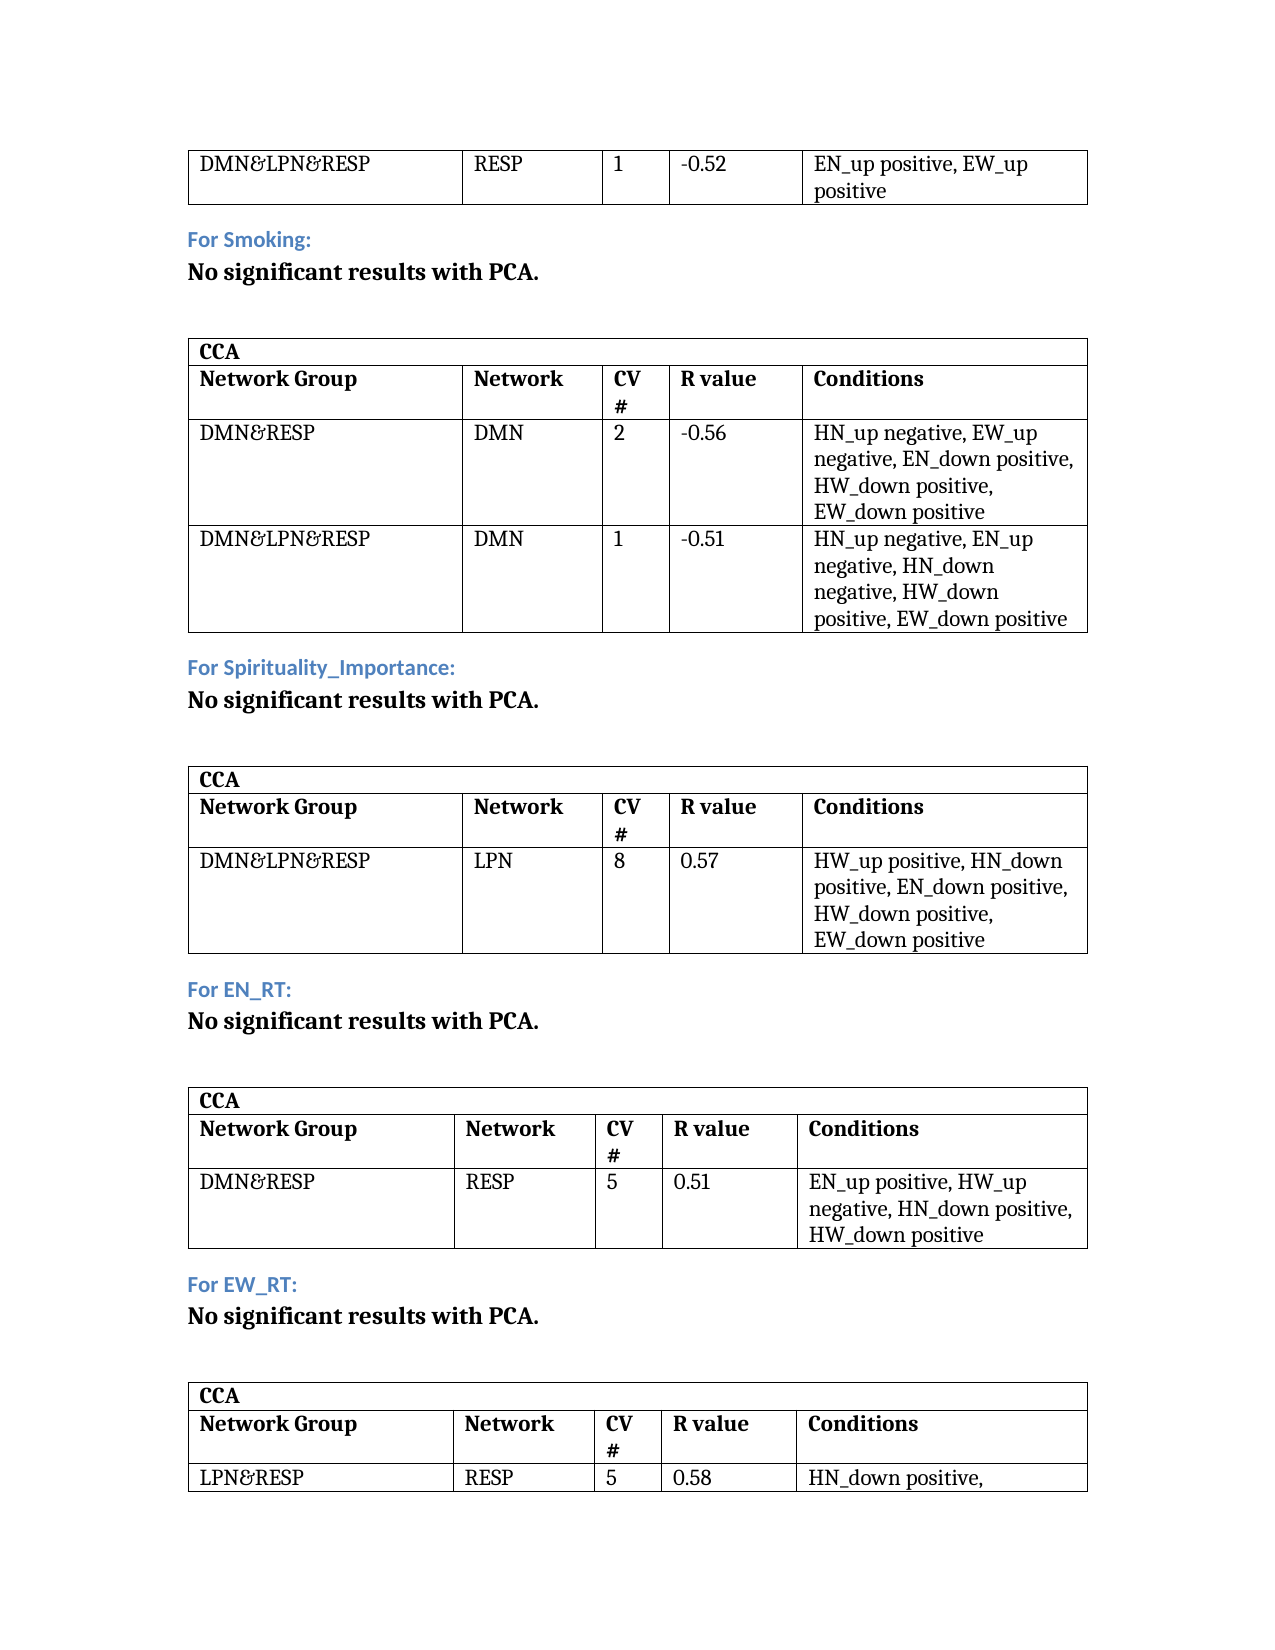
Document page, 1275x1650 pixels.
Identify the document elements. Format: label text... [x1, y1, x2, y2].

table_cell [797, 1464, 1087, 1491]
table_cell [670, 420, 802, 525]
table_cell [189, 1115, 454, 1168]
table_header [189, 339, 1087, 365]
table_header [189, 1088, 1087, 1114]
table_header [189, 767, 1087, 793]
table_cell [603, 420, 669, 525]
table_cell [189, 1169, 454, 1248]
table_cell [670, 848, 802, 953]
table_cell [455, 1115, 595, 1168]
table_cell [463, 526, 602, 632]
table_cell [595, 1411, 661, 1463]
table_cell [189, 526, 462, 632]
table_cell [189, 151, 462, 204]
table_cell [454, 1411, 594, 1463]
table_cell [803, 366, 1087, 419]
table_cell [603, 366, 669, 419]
text No significant results with PCA. [187, 686, 1087, 714]
subtitle For EW_RT: [187, 1270, 1087, 1298]
subtitle For EN_RT: [187, 975, 1087, 1003]
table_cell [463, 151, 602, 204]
subtitle For Smoking: [187, 226, 1087, 254]
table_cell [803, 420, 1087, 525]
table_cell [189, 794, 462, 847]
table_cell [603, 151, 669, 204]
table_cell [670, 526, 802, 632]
subtitle For Spirituality_Importance: [187, 653, 1087, 682]
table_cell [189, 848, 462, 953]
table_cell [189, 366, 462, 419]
text No significant results with PCA. [187, 258, 1087, 287]
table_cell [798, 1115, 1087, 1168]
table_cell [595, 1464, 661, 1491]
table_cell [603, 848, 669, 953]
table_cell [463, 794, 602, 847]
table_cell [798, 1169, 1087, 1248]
text No significant results with PCA. [187, 1302, 1087, 1331]
text No significant results with PCA. [187, 1007, 1087, 1036]
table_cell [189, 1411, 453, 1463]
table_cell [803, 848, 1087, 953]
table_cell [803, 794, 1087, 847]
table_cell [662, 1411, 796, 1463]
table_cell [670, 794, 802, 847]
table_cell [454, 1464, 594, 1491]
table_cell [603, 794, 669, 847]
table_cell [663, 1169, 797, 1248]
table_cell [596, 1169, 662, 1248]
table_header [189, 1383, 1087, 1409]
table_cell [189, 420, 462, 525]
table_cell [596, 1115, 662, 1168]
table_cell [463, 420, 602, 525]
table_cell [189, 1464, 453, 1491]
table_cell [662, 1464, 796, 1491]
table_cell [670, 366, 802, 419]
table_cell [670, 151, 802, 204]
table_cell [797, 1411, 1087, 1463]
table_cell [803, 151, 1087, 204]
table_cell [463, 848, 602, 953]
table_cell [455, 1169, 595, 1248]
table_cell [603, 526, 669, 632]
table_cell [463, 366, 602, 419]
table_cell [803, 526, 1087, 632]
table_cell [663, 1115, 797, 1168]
